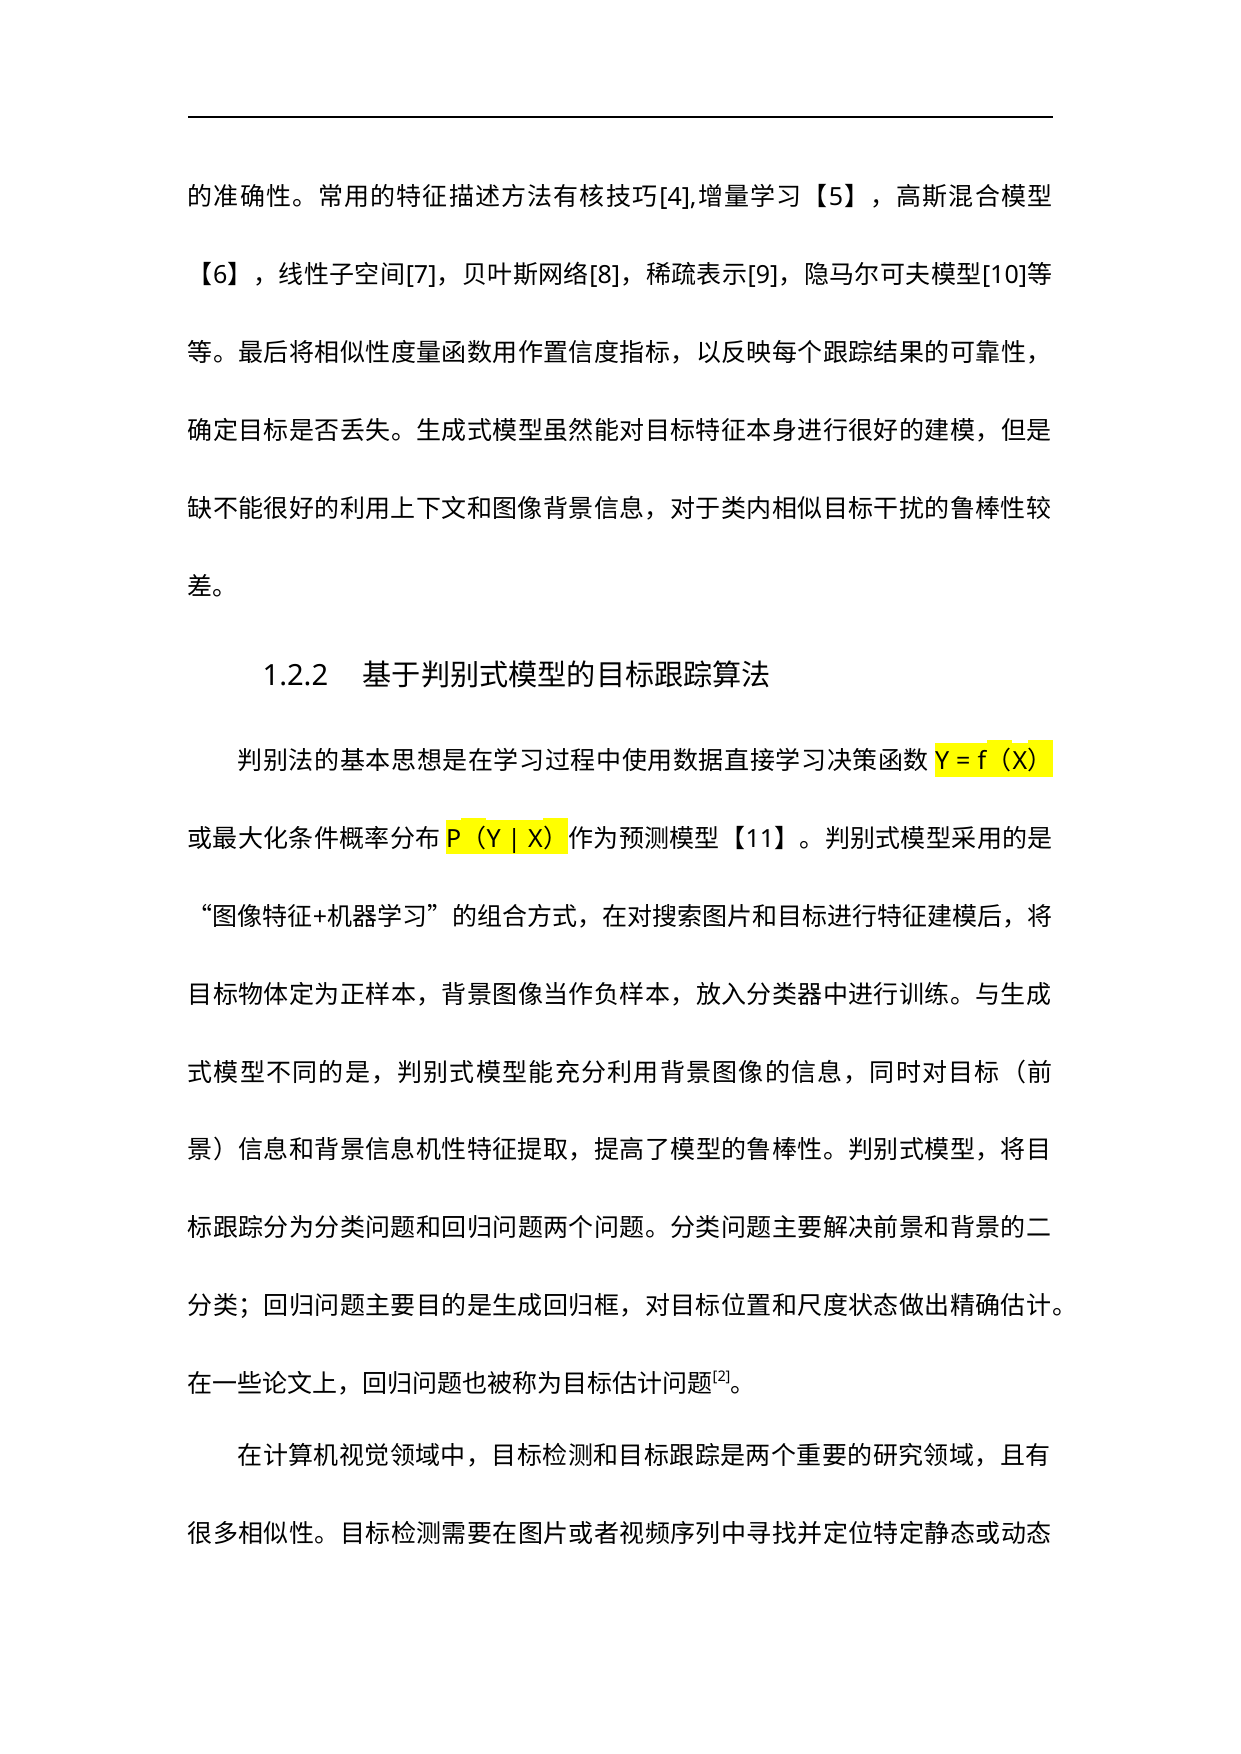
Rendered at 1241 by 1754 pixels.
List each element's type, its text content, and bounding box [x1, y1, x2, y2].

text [187, 162, 1053, 617]
text 判别法的基本思想是在学习过程中使用数据直接学习决策函数Y = f（X）或最大化条件概率分布P（Y | X）作为预测模型【11】。判别式模型采用的是“图像特征+机器学习”的组合方式，在对搜索图片和目标进行特征建模后，将目标物体定为正样本，背景图像当作负样本，放入分类器中进行训练。与生成式模型不同的是，判别式模型能充分利用背景图像的信息，同时对目标（前景）信息和背景信息机性特征提取，提高了模型的鲁棒性。判别式模型，将目标跟踪分为分类问题和回归问题两个问题。分类问题主要解决前景和背景的二分类；回归问题主要目的是生成回归框，对目标位置和尺度状态做出精确估计。在一些论文上，回归问题也被称为目标估计问题[2]。 [187, 726, 1053, 1414]
subtitle 基于判别式模型的目标跟踪算法 [262, 640, 1053, 705]
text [187, 1421, 1053, 1564]
